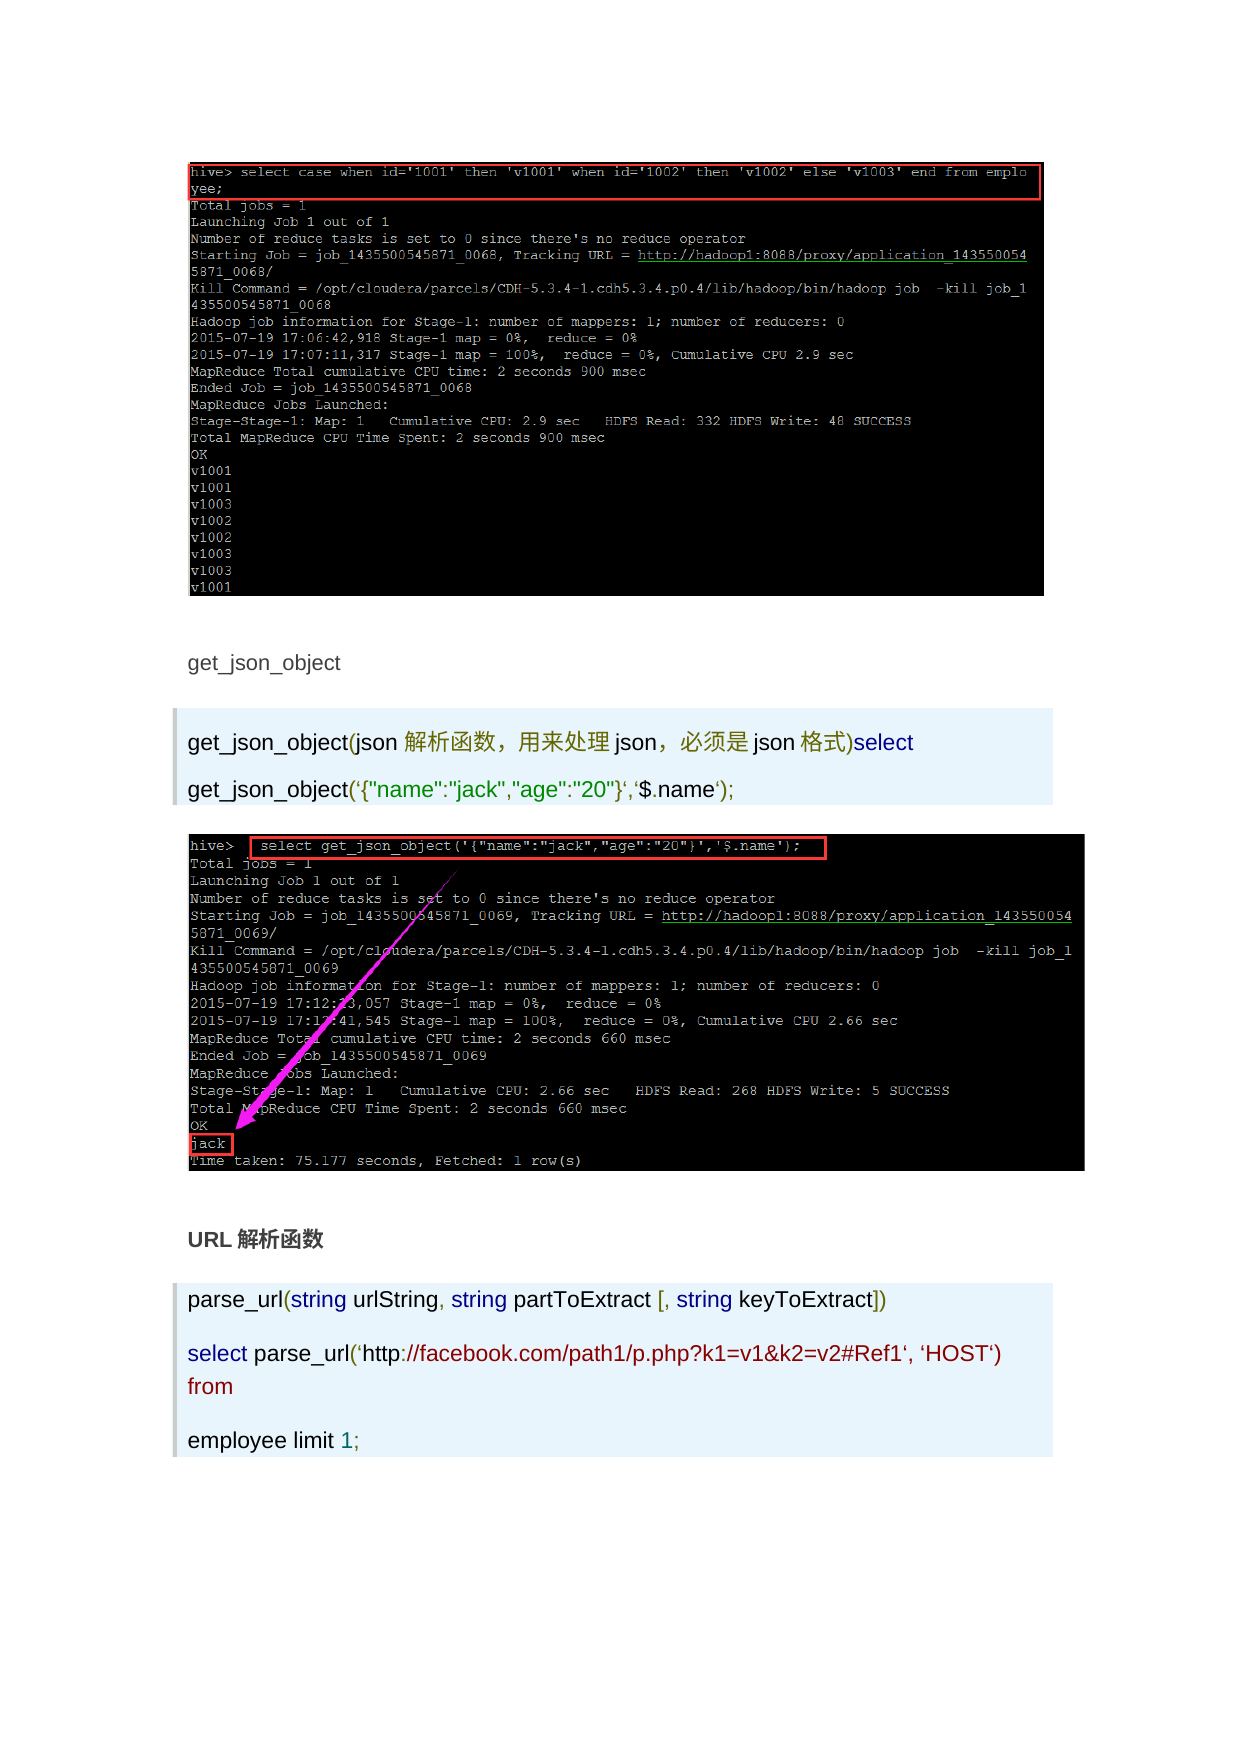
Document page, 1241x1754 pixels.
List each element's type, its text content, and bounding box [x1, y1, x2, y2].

text parse_url(string urlString, string partToExtract [, string keyToExtract]) [177, 1283, 1053, 1315]
text select parse_url(‘http://facebook.com/path1/p.php?k1=v1&k2=v2#Ref1‘, ‘HOST‘) from [177, 1337, 1053, 1402]
picture [187, 162, 1044, 596]
picture [187, 834, 1085, 1171]
text get_json_object(json 解析函数，用来处理json，必须是json格式)select get_json_object(‘{"name":"jack","age":"20"}‘,‘$.name‘); [177, 708, 1053, 805]
text URL解析函数 [187, 1221, 1053, 1254]
text get_json_object [187, 646, 1053, 679]
text employee limit 1; [177, 1424, 1053, 1457]
